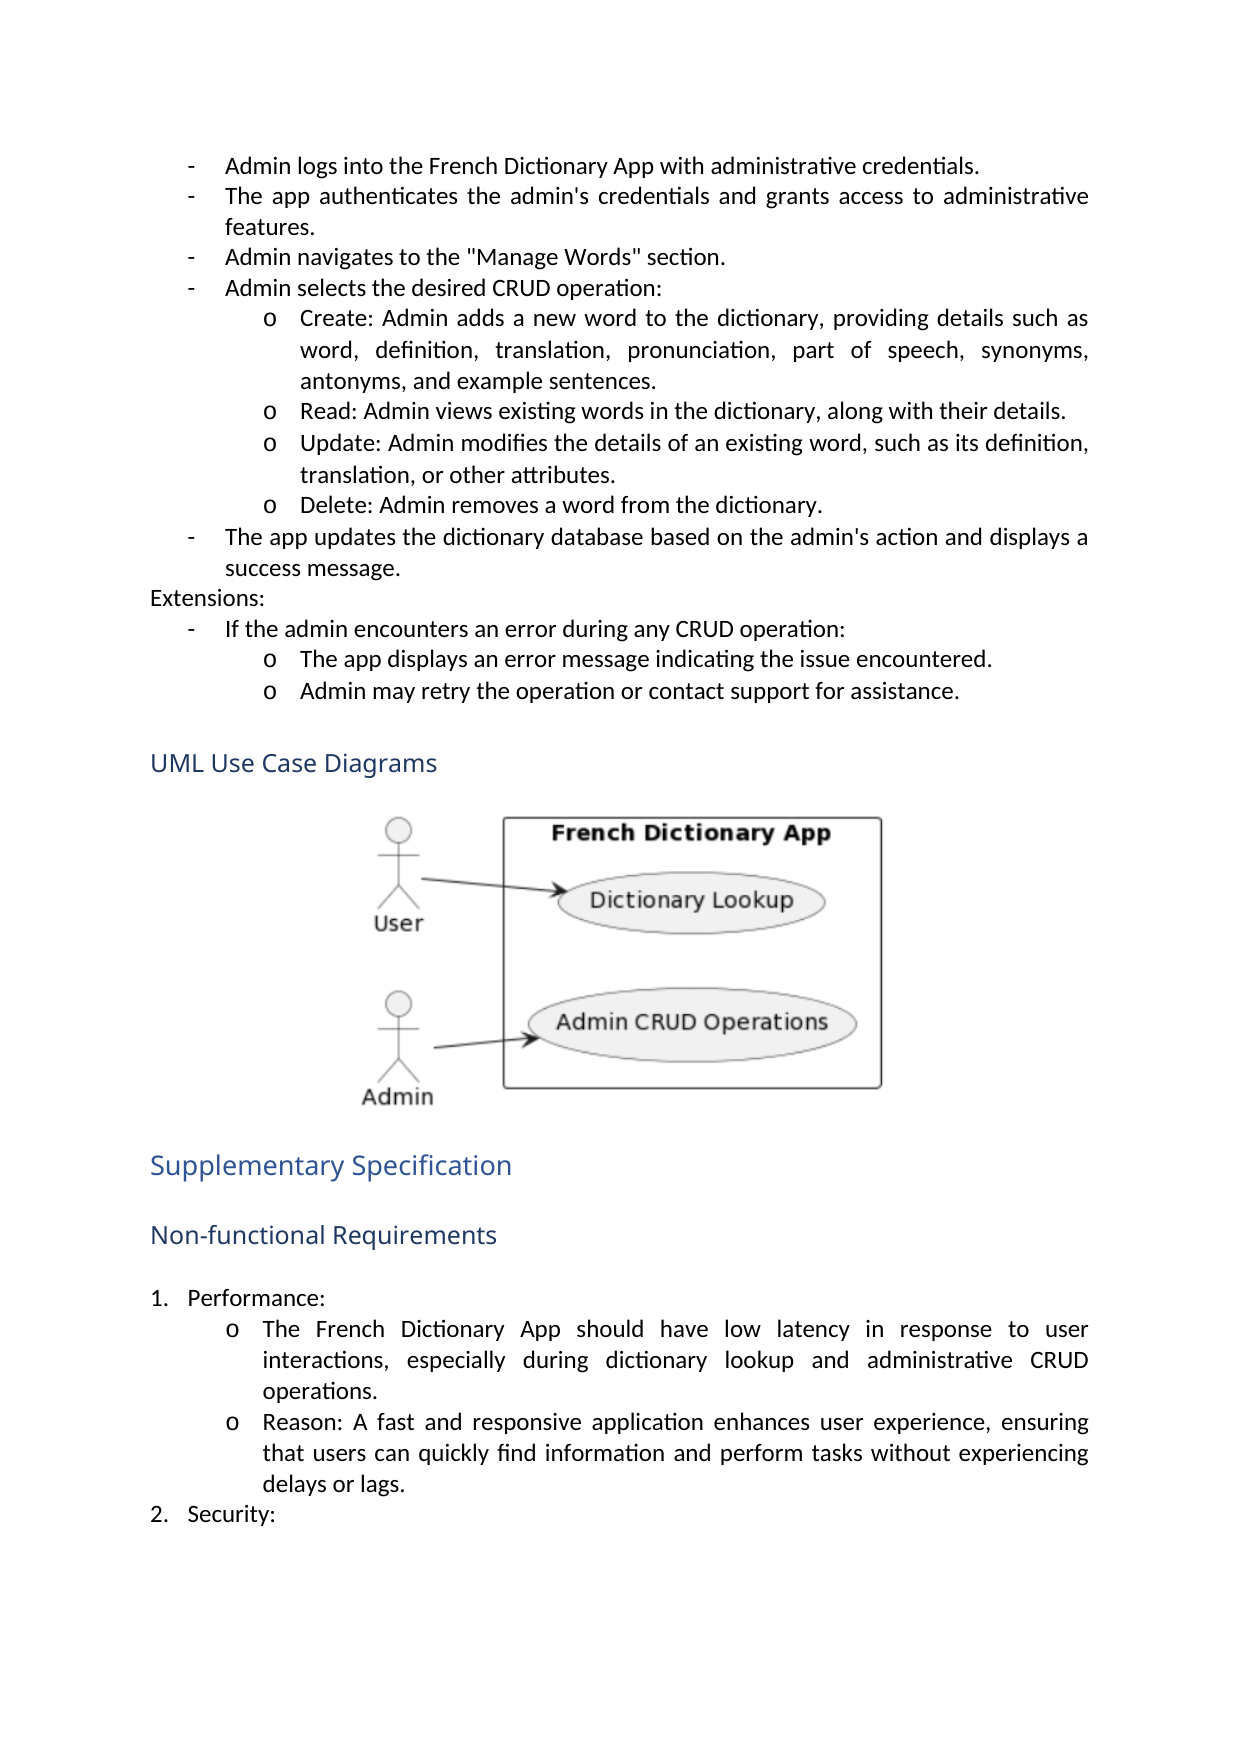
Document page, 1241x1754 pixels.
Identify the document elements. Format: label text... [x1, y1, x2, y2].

subtitle UML Use Case Diagrams [150, 746, 1090, 780]
text Extensions: [150, 582, 1090, 613]
list Admin navigates to the "Manage Words" section. [187, 242, 1090, 272]
list Update: Admin modifies the details of an existing word, such as its definition, translation, or other attributes. [262, 427, 1090, 489]
list Create: Admin adds a new word to the dictionary, providing details such as word, definition, translation, pronunciation, part of speech, synonyms, antonyms, and example sentences. [262, 303, 1090, 395]
list If the admin encounters an error during any CRUD operation: [187, 613, 1090, 643]
list Admin selects the desired CRUD operation: [187, 272, 1090, 303]
picture [355, 810, 886, 1112]
subtitle Supplementary Specification [150, 1146, 1090, 1183]
list The French Dictionary App should have low latency in response to user interactions, especially during dictionary lookup and administrative CRUD operations. [225, 1313, 1090, 1406]
list Admin logs into the French Dictionary App with administrative credentials. [187, 150, 1090, 181]
list Reason: A fast and responsive application enhances user experience, ensuring that users can quickly find information and perform tasks without experiencing delays or lags. [225, 1406, 1090, 1498]
list Read: Admin views existing words in the dictionary, along with their details. [262, 395, 1090, 427]
list Admin may retry the operation or contact support for assistance. [262, 675, 1090, 707]
subtitle Non-functional Requirements [150, 1218, 1090, 1252]
list The app updates the dictionary database based on the admin's action and displays a success message. [187, 521, 1090, 582]
list Security: [150, 1498, 1090, 1529]
list The app authenticates the admin's credentials and grants access to administrative features. [187, 181, 1090, 242]
list The app displays an error message indicating the issue encountered. [262, 643, 1090, 675]
list Delete: Admin removes a word from the dictionary. [262, 489, 1090, 521]
list Performance: [150, 1282, 1090, 1313]
